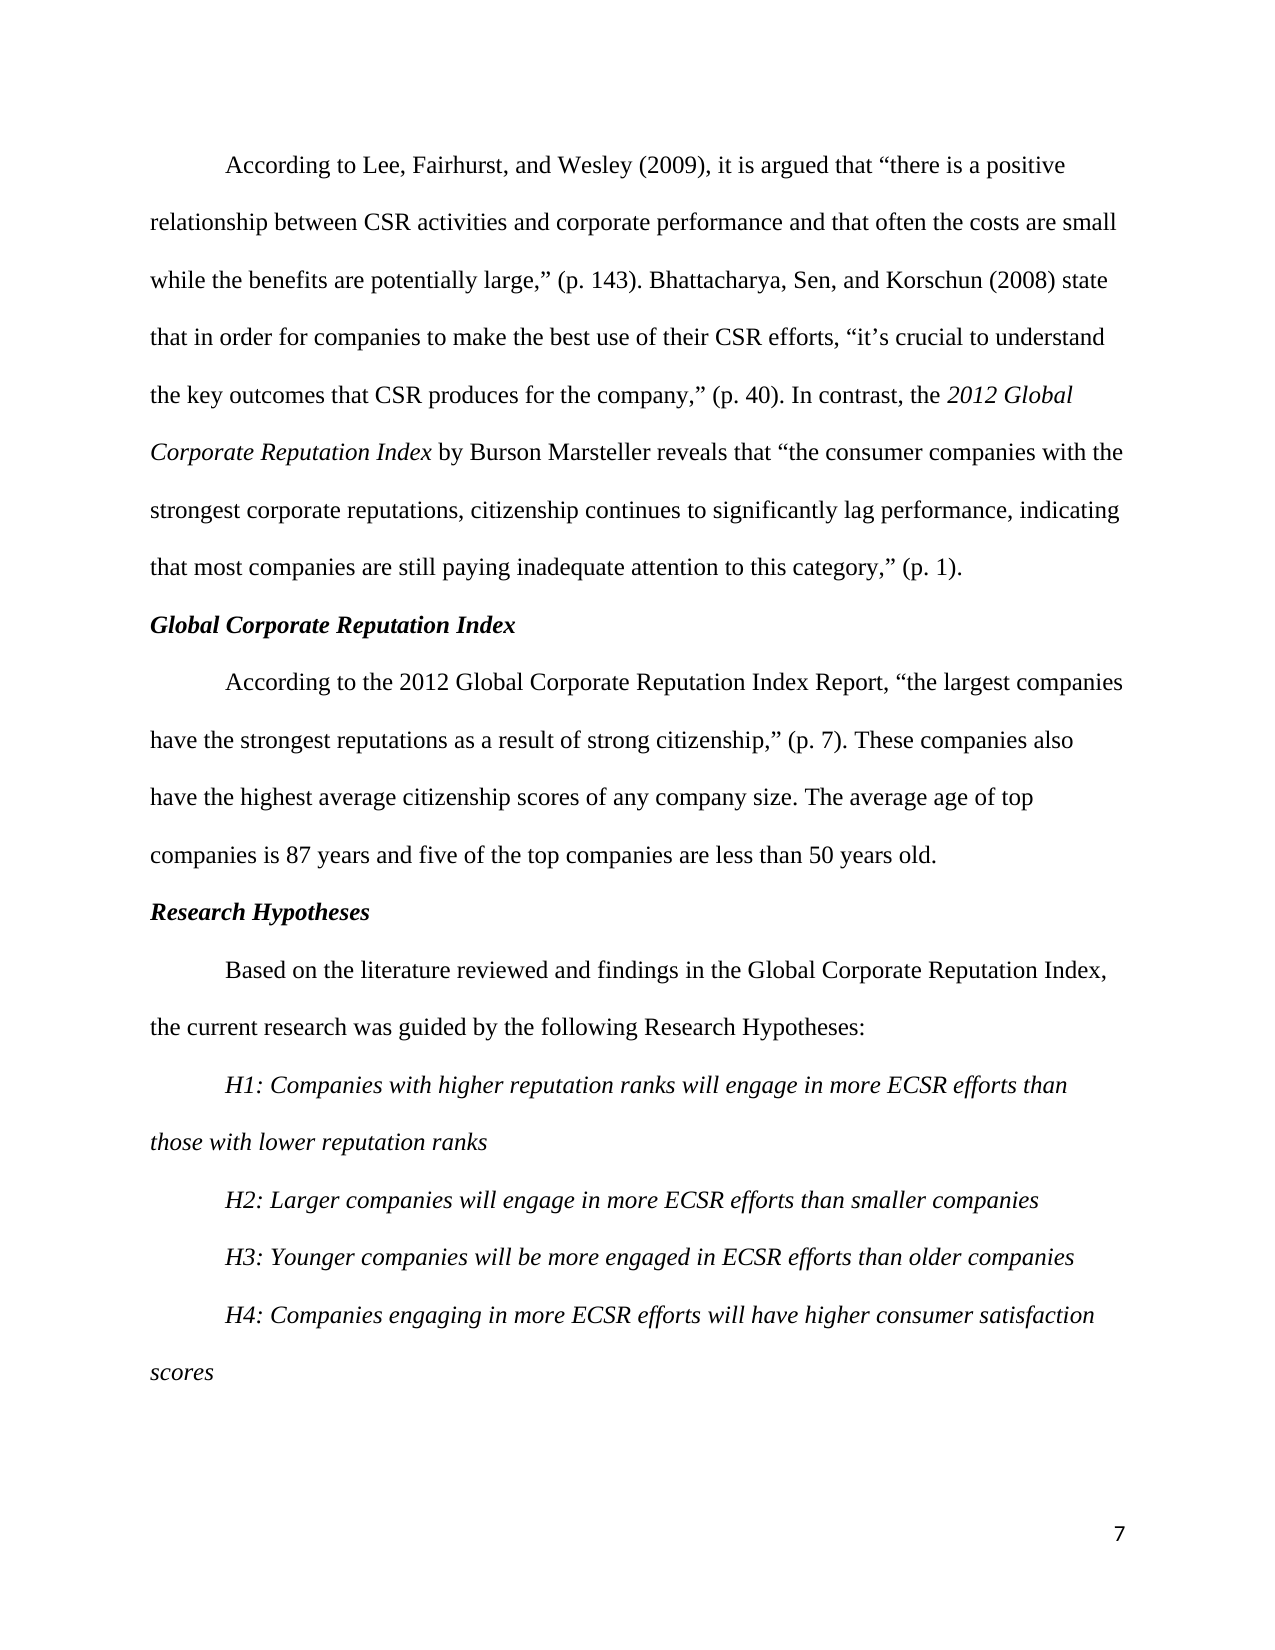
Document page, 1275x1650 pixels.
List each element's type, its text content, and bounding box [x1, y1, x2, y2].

text H1: Companies with higher reputation ranks will engage in more ECSR efforts than those with lower reputation ranks [150, 1070, 1125, 1156]
text Global Corporate Reputation Index [150, 610, 1125, 639]
text H2: Larger companies will engage in more ECSR efforts than smaller companies [150, 1185, 1125, 1214]
text Based on the literature reviewed and findings in the Global Corporate Reputation Index, the current research was guided by the following Research Hypotheses: [150, 955, 1125, 1041]
text According to Lee, Fairhurst, and Wesley (2009), it is argued that “there is a positive relationship between CSR activities and corporate performance and that often the costs are small while the benefits are potentially large,” (p. 143). Bhattacharya, Sen, and Korschun (2008) state that in order for companies to make the best use of their CSR efforts, “it’s crucial to understand the key outcomes that CSR produces for the company,” (p. 40). In contrast, the 2012 Global Corporate Reputation Index by Burson Marsteller reveals that “the consumer companies with the strongest corporate reputations, citizenship continues to significantly lag performance, indicating that most companies are still paying inadequate attention to this category,” (p. 1). [150, 150, 1125, 581]
text H4: Companies engaging in more ECSR efforts will have higher consumer satisfaction scores [150, 1300, 1125, 1386]
text Research Hypotheses [150, 897, 1125, 926]
text According to the 2012 Global Corporate Reputation Index Report, “the largest companies have the strongest reputations as a result of strong citizenship,” (p. 7). These companies also have the highest average citizenship scores of any company size. The average age of top companies is 87 years and five of the top companies are less than 50 years old. [150, 667, 1125, 869]
text H3: Younger companies will be more engaged in ECSR efforts than older companies [150, 1242, 1125, 1271]
